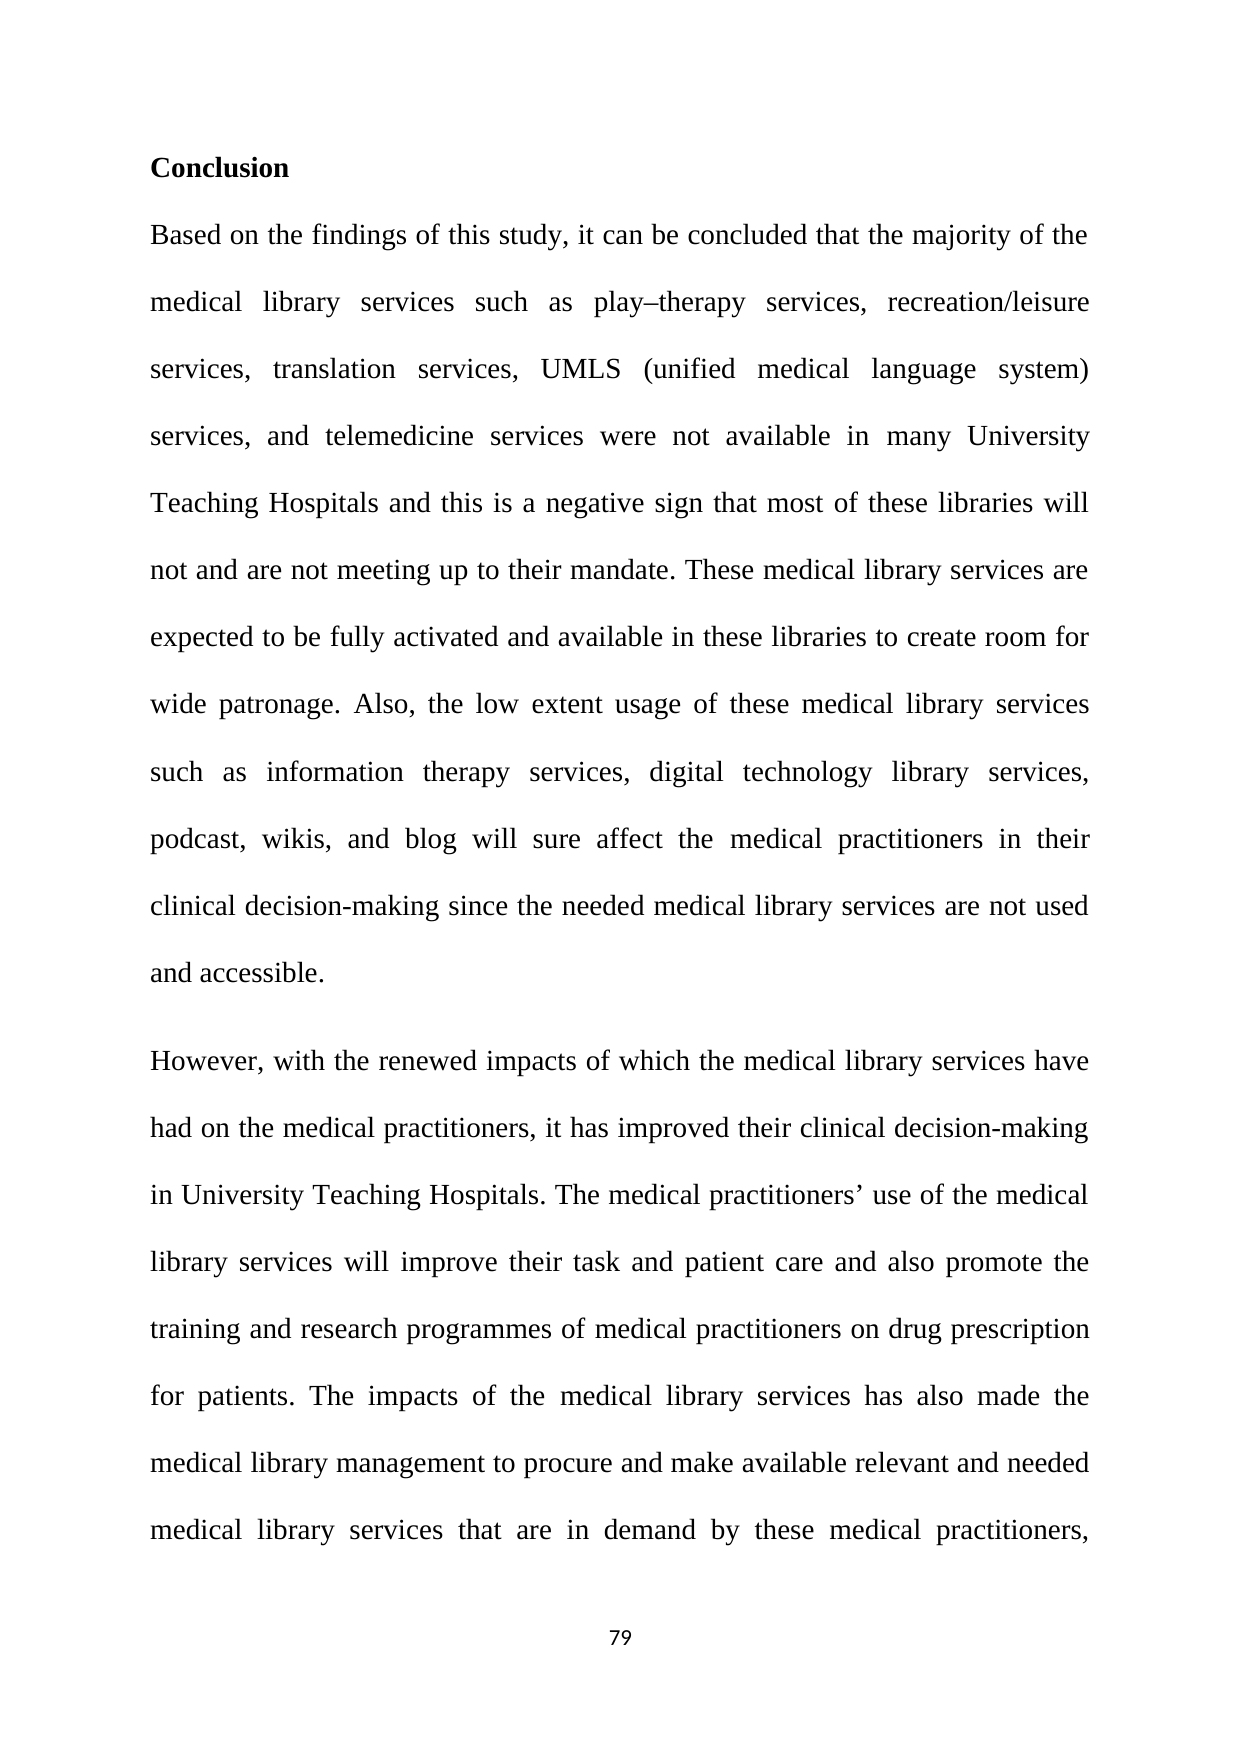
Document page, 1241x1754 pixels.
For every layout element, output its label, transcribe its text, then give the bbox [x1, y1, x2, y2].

text Conclusion [150, 150, 1090, 183]
text Based on the findings of this study, it can be concluded that the majority of the medical library services such as play–therapy services, recreation/leisure services, translation services, UMLS (unified medical language system) services, and telemedicine services were not available in many University Teaching Hospitals and this is a negative sign that most of these libraries will not and are not meeting up to their mandate. These medical library services are expected to be fully activated and available in these libraries to create room for wide patronage. Also, the low extent usage of these medical library services such as information therapy services, digital technology library services, podcast, wikis, and blog will sure affect the medical practitioners in their clinical decision-making since the needed medical library services are not used and accessible. [150, 217, 1090, 988]
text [150, 1043, 1090, 1546]
